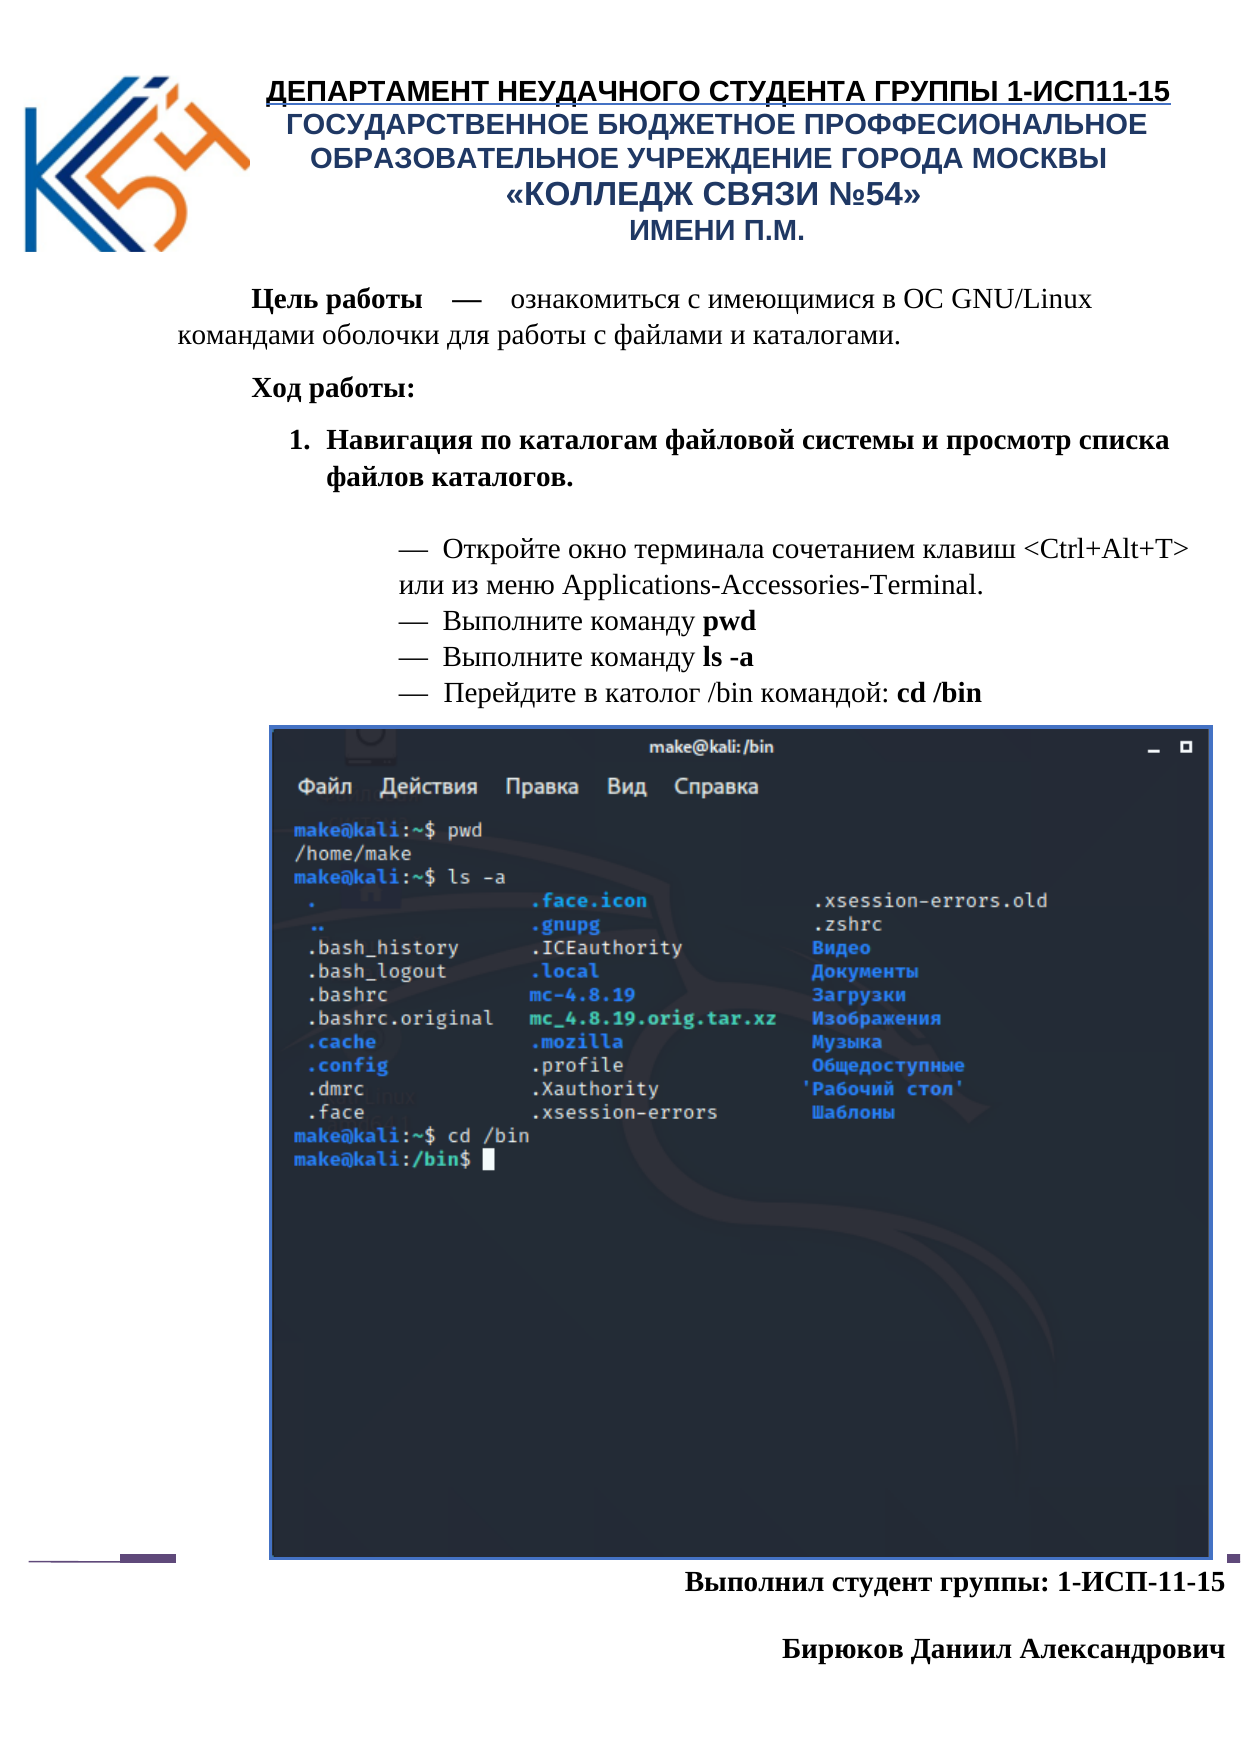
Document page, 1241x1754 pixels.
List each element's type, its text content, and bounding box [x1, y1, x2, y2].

text Цель работы — ознакомиться с имеющимися в ОС GNU/Linux командами оболочки для работы с файлами и каталогами. [177, 281, 1226, 350]
text Ход работы: [177, 370, 1226, 403]
list Перейдите в католог /bin командой: cd /bin [398, 676, 1226, 709]
list — Выполните команду pwd [398, 603, 1226, 637]
list Навигация по каталогам файловой системы и просмотр списка файлов каталогов. [288, 422, 1226, 492]
picture [272, 729, 1209, 1557]
picture [21, 65, 249, 251]
list — Выполните команду ls -a [398, 639, 1226, 673]
list — Откройте окно терминала сочетанием клавиш <Ctrl+Alt+T> или из меню Applications-Accessories-Terminal. [398, 531, 1226, 601]
